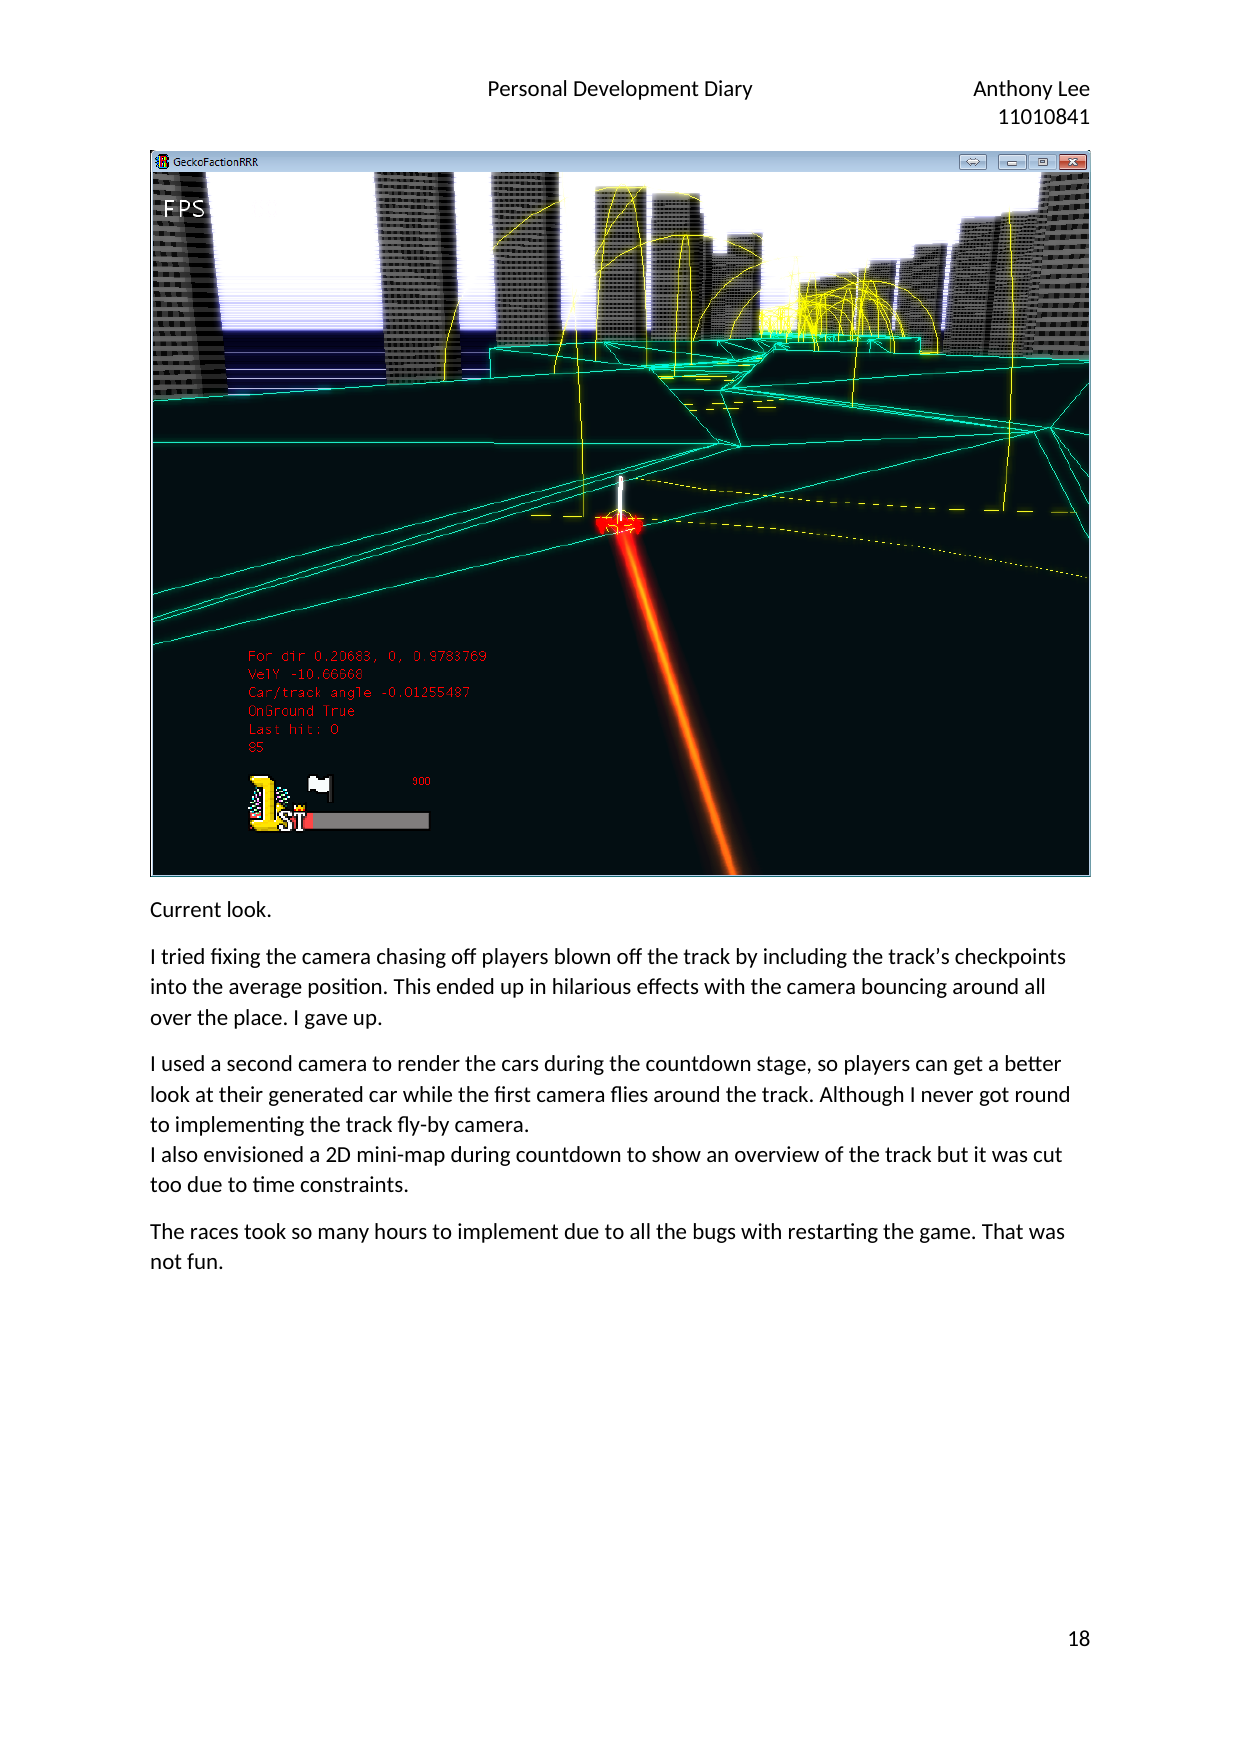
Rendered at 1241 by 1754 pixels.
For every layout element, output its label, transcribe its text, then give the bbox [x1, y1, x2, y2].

text The races took so many hours to implement due to all the bugs with restarting the game. That was not fun. [150, 1217, 1090, 1276]
picture [150, 150, 1091, 877]
text I used a second camera to render the cars during the countdown stage, so players can get a better look at their generated car while the first camera flies around the track. Although I never got round to implementing the track fly-by camera. I also envisioned a 2D mini-map during countdown to show an overview of the track but it was cut too due to time constraints. [150, 1049, 1090, 1198]
text I tried fixing the camera chasing off players blown off the track by including the track’s checkpoints into the average position. This ended up in hilarious effects with the camera bouncing around all over the place. I gave up. [150, 942, 1090, 1031]
text Current look. [150, 895, 1090, 923]
